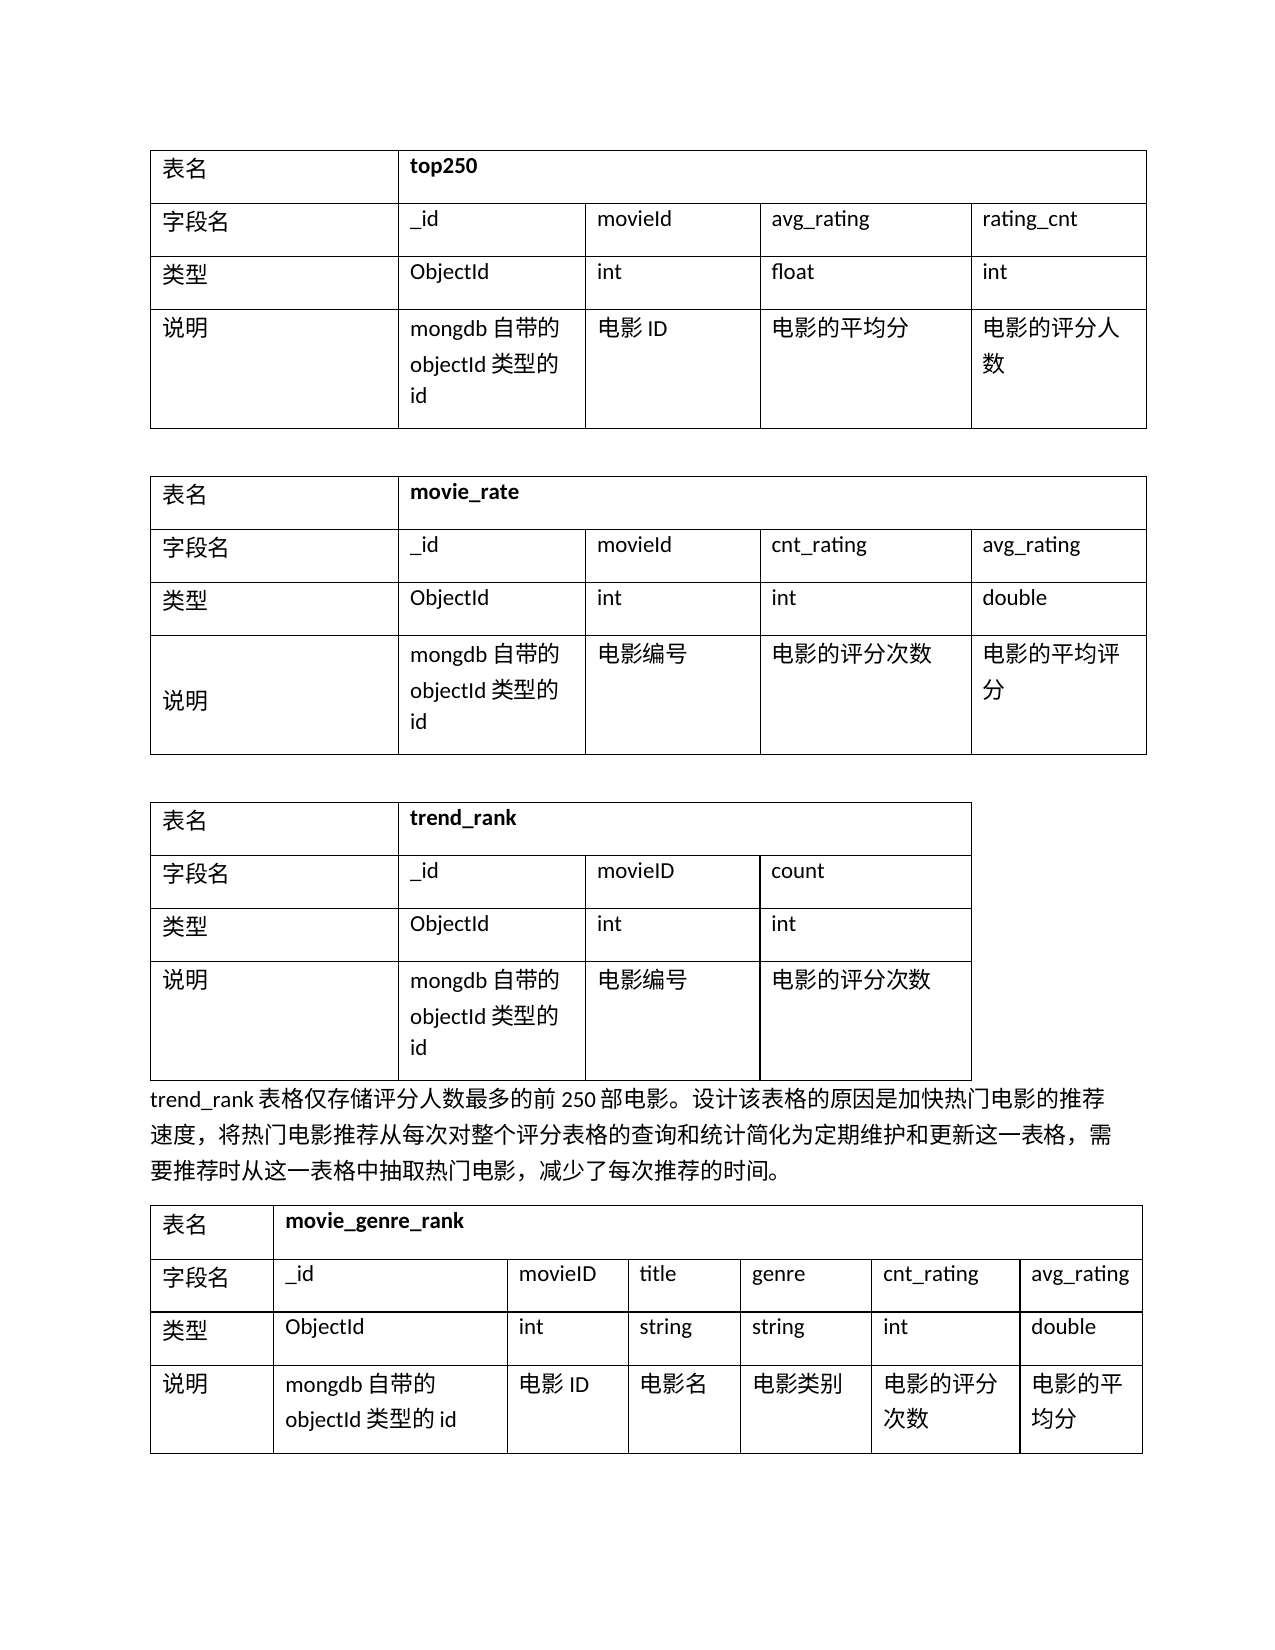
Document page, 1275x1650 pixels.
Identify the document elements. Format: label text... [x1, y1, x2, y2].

table_cell int [586, 257, 760, 309]
table_header movie_rate [399, 477, 1146, 529]
table_cell 字段名 [151, 1260, 273, 1311]
text trend_rank表格仅存储评分人数最多的前250部电影。设计该表格的原因是加快热门电影的推荐速度，将热门电影推荐从每次对整个评分表格的查询和统计简化为定期维护和更新这一表格，需要推荐时从这一表格中抽取热门电影，减少了每次推荐的时间。 [150, 1081, 1125, 1186]
table_cell _id [399, 204, 585, 256]
table_cell movieId [586, 204, 760, 256]
table_cell 说明 [151, 636, 398, 754]
table_cell int [972, 257, 1146, 309]
table_cell string [629, 1313, 740, 1364]
table_cell 字段名 [151, 856, 398, 908]
table_cell _id [274, 1260, 507, 1311]
table_cell mongdb自带的objectId类型的id [399, 310, 585, 428]
table_cell 电影的评分次数 [761, 962, 971, 1080]
table_cell movieId [586, 530, 760, 582]
table_cell 电影的评分次数 [761, 636, 971, 754]
table_cell 电影编号 [586, 962, 759, 1080]
table_cell ObjectId [399, 583, 585, 635]
table_cell 电影类别 [741, 1366, 871, 1453]
table_cell rating_cnt [972, 204, 1146, 256]
table_cell 电影的平均分 [761, 310, 971, 428]
table_cell title [629, 1260, 740, 1311]
table_cell 类型 [151, 583, 398, 635]
table_cell 说明 [151, 1366, 273, 1453]
table_cell int [508, 1313, 628, 1364]
table_cell double [972, 583, 1146, 635]
table_cell 电影的平均分 [1021, 1366, 1142, 1453]
table_cell int [586, 909, 759, 961]
table_cell mongdb自带的objectId类型的id [399, 962, 585, 1080]
table_cell avg_rating [761, 204, 971, 256]
table_cell 电影编号 [586, 636, 760, 754]
table_cell mongdb自带的objectId类型的id [274, 1366, 507, 1453]
table_cell string [741, 1313, 871, 1364]
table_cell _id [399, 530, 585, 582]
table_cell int [761, 583, 971, 635]
table_cell float [761, 257, 971, 309]
table_cell 字段名 [151, 530, 398, 582]
table_header top250 [399, 151, 1146, 203]
table_cell 类型 [151, 1313, 273, 1364]
table_cell int [761, 909, 971, 961]
table_cell 电影名 [629, 1366, 740, 1453]
table_cell 说明 [151, 310, 398, 428]
table_cell 类型 [151, 257, 398, 309]
table_header 表名 [151, 151, 398, 203]
table_cell double [1021, 1313, 1142, 1364]
table_cell cnt_rating [761, 530, 971, 582]
table_cell movieID [508, 1260, 628, 1311]
table_cell 电影ID [586, 310, 760, 428]
table_cell cnt_rating [872, 1260, 1019, 1311]
table_header movie_genre_rank [274, 1206, 1142, 1258]
table_cell 电影ID [508, 1366, 628, 1453]
table_header 表名 [151, 803, 398, 855]
table_cell 字段名 [151, 204, 398, 256]
table_header trend_rank [399, 803, 971, 855]
table_cell avg_rating [972, 530, 1146, 582]
table_cell 类型 [151, 909, 398, 961]
table_cell count [761, 856, 971, 908]
table_cell 电影的评分次数 [872, 1366, 1019, 1453]
table_header 表名 [151, 477, 398, 529]
table_cell avg_rating [1021, 1260, 1142, 1311]
table_cell _id [399, 856, 585, 908]
table_cell mongdb自带的objectId类型的id [399, 636, 585, 754]
table_cell 电影的平均评分 [972, 636, 1146, 754]
table_cell int [872, 1313, 1019, 1364]
table_cell genre [741, 1260, 871, 1311]
table_cell movieID [586, 856, 759, 908]
table_cell ObjectId [399, 257, 585, 309]
table_header 表名 [151, 1206, 273, 1258]
table_cell ObjectId [399, 909, 585, 961]
table_cell 说明 [151, 962, 398, 1080]
table_cell int [586, 583, 760, 635]
table_cell ObjectId [274, 1313, 507, 1364]
table_cell 电影的评分人数 [972, 310, 1146, 428]
